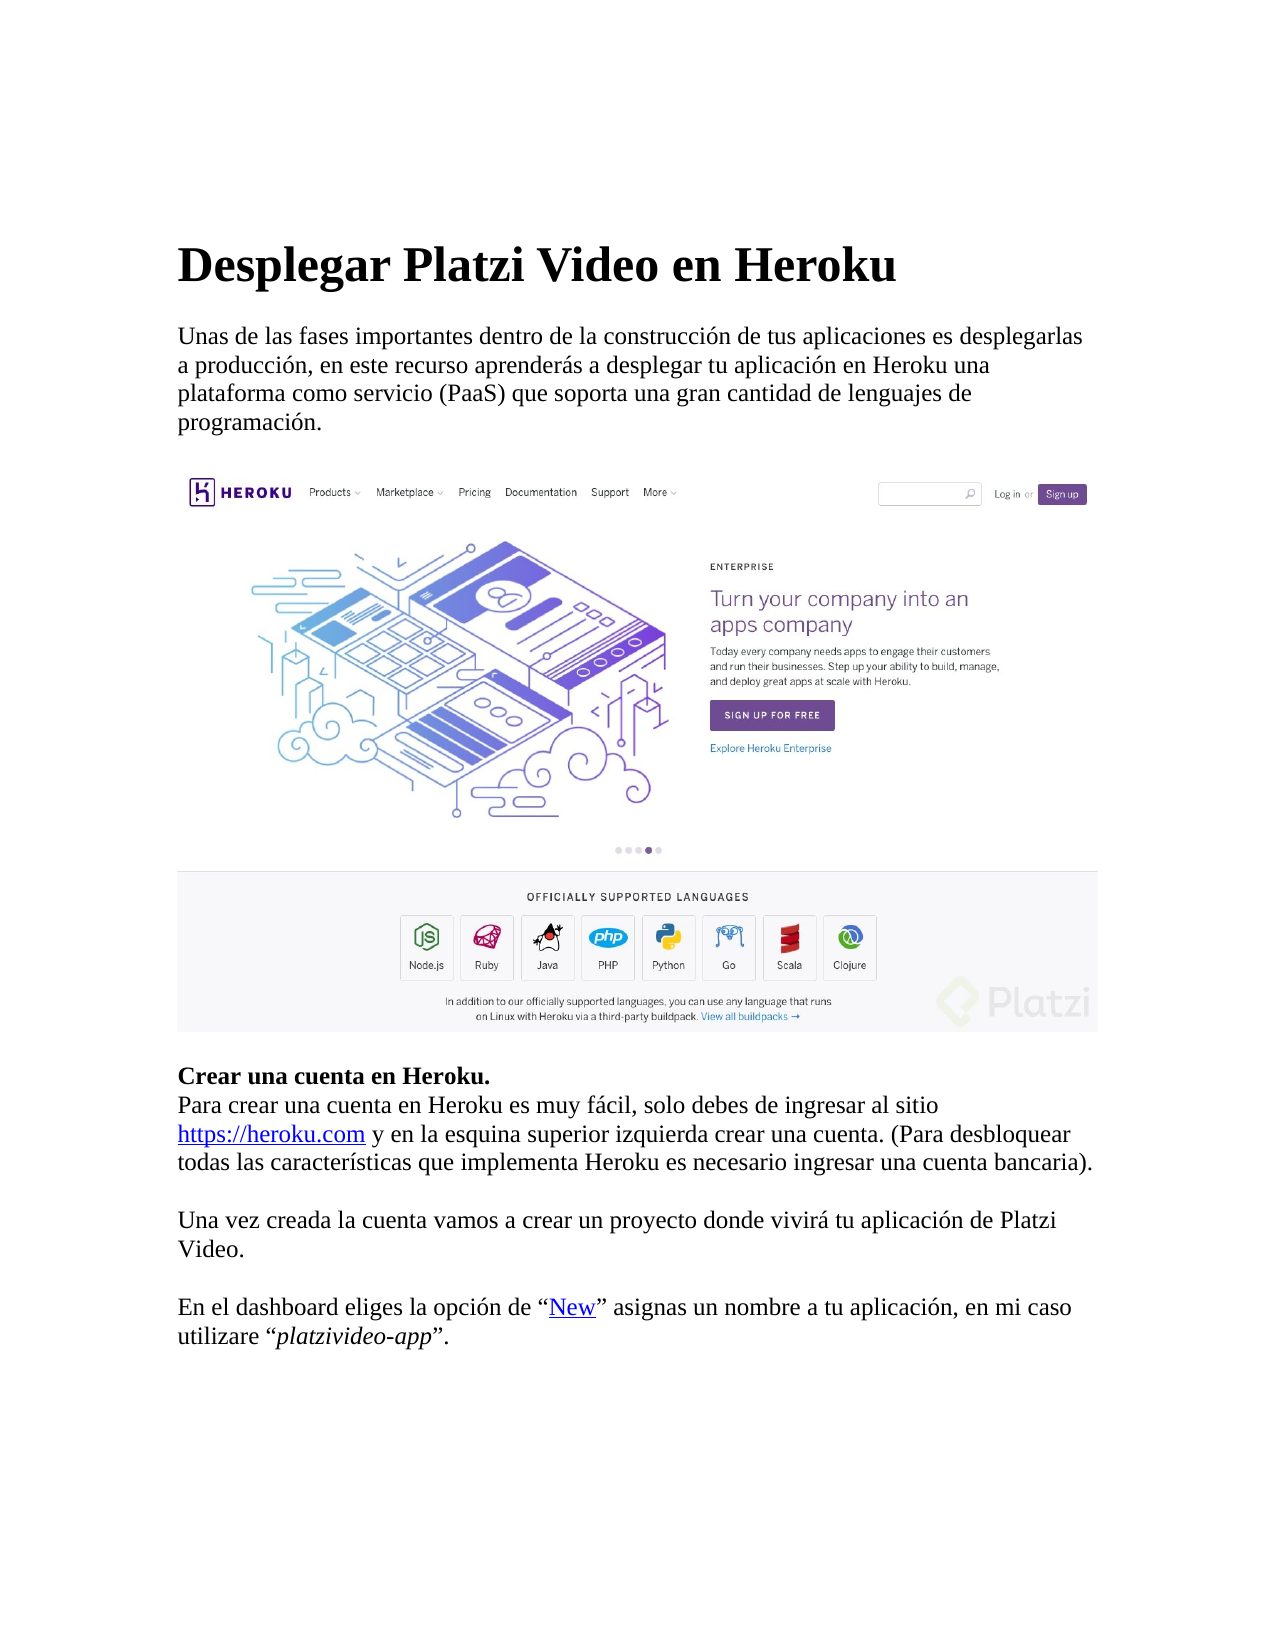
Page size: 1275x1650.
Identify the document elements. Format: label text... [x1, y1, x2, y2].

text En el dashboard eliges la opción de “New” asignas un nombre a tu aplicación, en mi caso utilizare “platzivideo-app”. [177, 1292, 1098, 1349]
picture [177, 465, 1098, 1032]
text Unas de las fases importantes dentro de la construcción de tus aplicaciones es desplegarlas a producción, en este recurso aprenderás a desplegar tu aplicación en Heroku una plataforma como servicio (PaaS) que soporta una gran cantidad de lenguajes de programación. [177, 321, 1098, 436]
text Desplegar Platzi Video en Heroku [177, 234, 1098, 292]
text Crear una cuenta en Heroku. Para crear una cuenta en Heroku es muy fácil, solo debes de ingresar al sitio https://heroku.com y en la esquina superior izquierda crear una cuenta. (Para desbloquear todas las características que implementa Heroku es necesario ingresar una cuenta bancaria). [177, 1061, 1098, 1176]
text Una vez creada la cuenta vamos a crear un proyecto donde vivirá tu aplicación de Platzi Video. [177, 1205, 1098, 1263]
